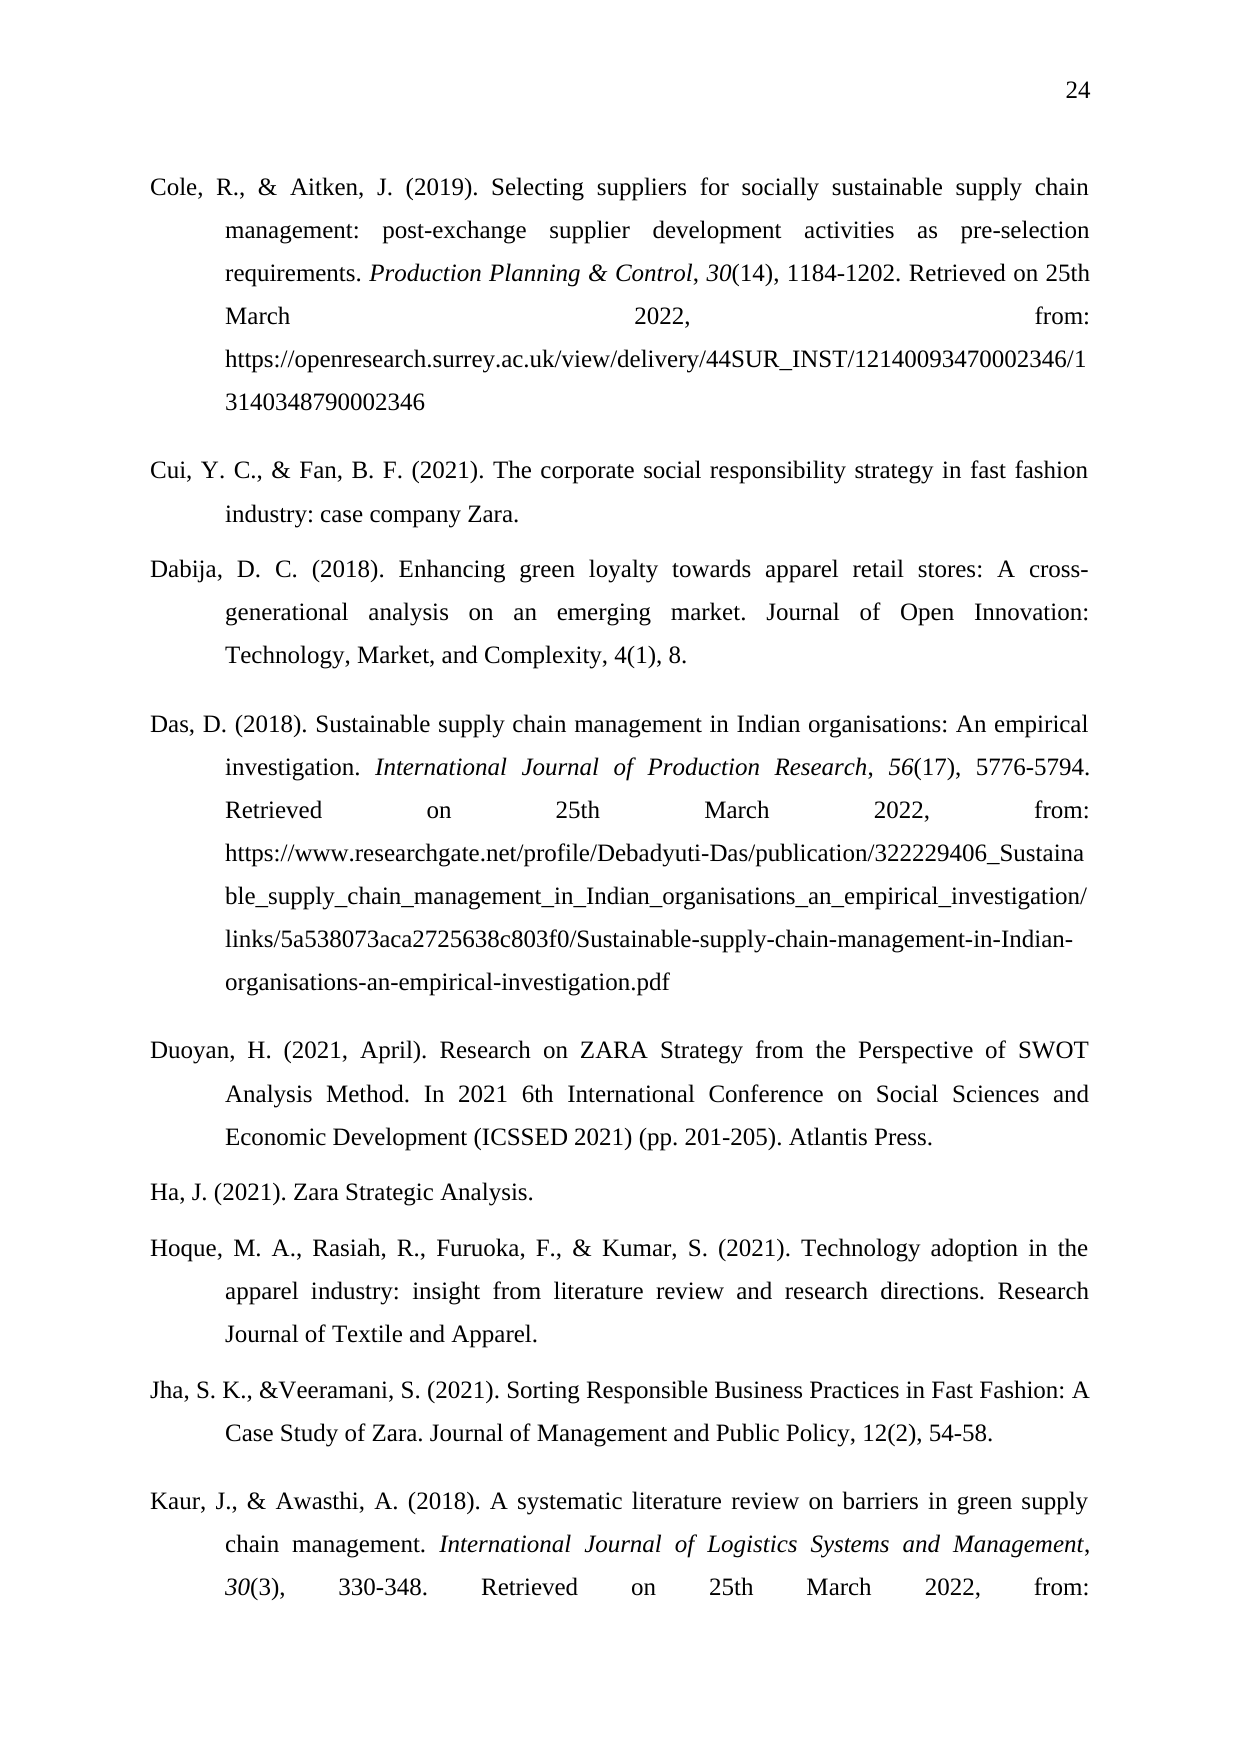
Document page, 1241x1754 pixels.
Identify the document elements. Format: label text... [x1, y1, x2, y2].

text Hoque, M. A., Rasiah, R., Furuoka, F., & Kumar, S. (2021). Technology adoption in the apparel industry: insight from literature review and research directions. Research Journal of Textile and Apparel. [150, 1233, 1090, 1348]
text Ha, J. (2021). Zara Strategic Analysis. [150, 1177, 1090, 1206]
text Cui, Y. C., & Fan, B. F. (2021). The corporate social responsibility strategy in fast fashion industry: case company Zara. [150, 456, 1090, 527]
text Dabija, D. C. (2018). Enhancing green loyalty towards apparel retail stores: A cross-generational analysis on an emerging market. Journal of Open Innovation: Technology, Market, and Complexity, 4(1), 8. [150, 554, 1090, 669]
text Cole, R., & Aitken, J. (2019). Selecting suppliers for socially sustainable supply chain management: post-exchange supplier development activities as pre-selection requirements. Production Planning & Control, 30(14), 1184-1202. Retrieved on 25th March 2022, from: https://openresearch.surrey.ac.uk/view/delivery/44SUR_INST/12140093470002346/13140348790002346 [150, 172, 1090, 416]
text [150, 1486, 1090, 1601]
text Jha, S. K., &Veeramani, S. (2021). Sorting Responsible Business Practices in Fast Fashion: A Case Study of Zara. Journal of Management and Public Policy, 12(2), 54-58. [150, 1375, 1090, 1447]
text Das, D. (2018). Sustainable supply chain management in Indian organisations: An empirical investigation. International Journal of Production Research, 56(17), 5776-5794. Retrieved on 25th March 2022, from: https://www.researchgate.net/profile/Debadyuti-Das/publication/322229406_Sustainable_supply_chain_management_in_Indian_organisations_an_empirical_investigation/links/5a538073aca2725638c803f0/Sustainable-supply-chain-management-in-Indian-organisations-an-empirical-investigation.pdf [150, 709, 1090, 996]
text Duoyan, H. (2021, April). Research on ZARA Strategy from the Perspective of SWOT Analysis Method. In 2021 6th International Conference on Social Sciences and Economic Development (ICSSED 2021) (pp. 201-205). Atlantis Press. [150, 1036, 1090, 1151]
